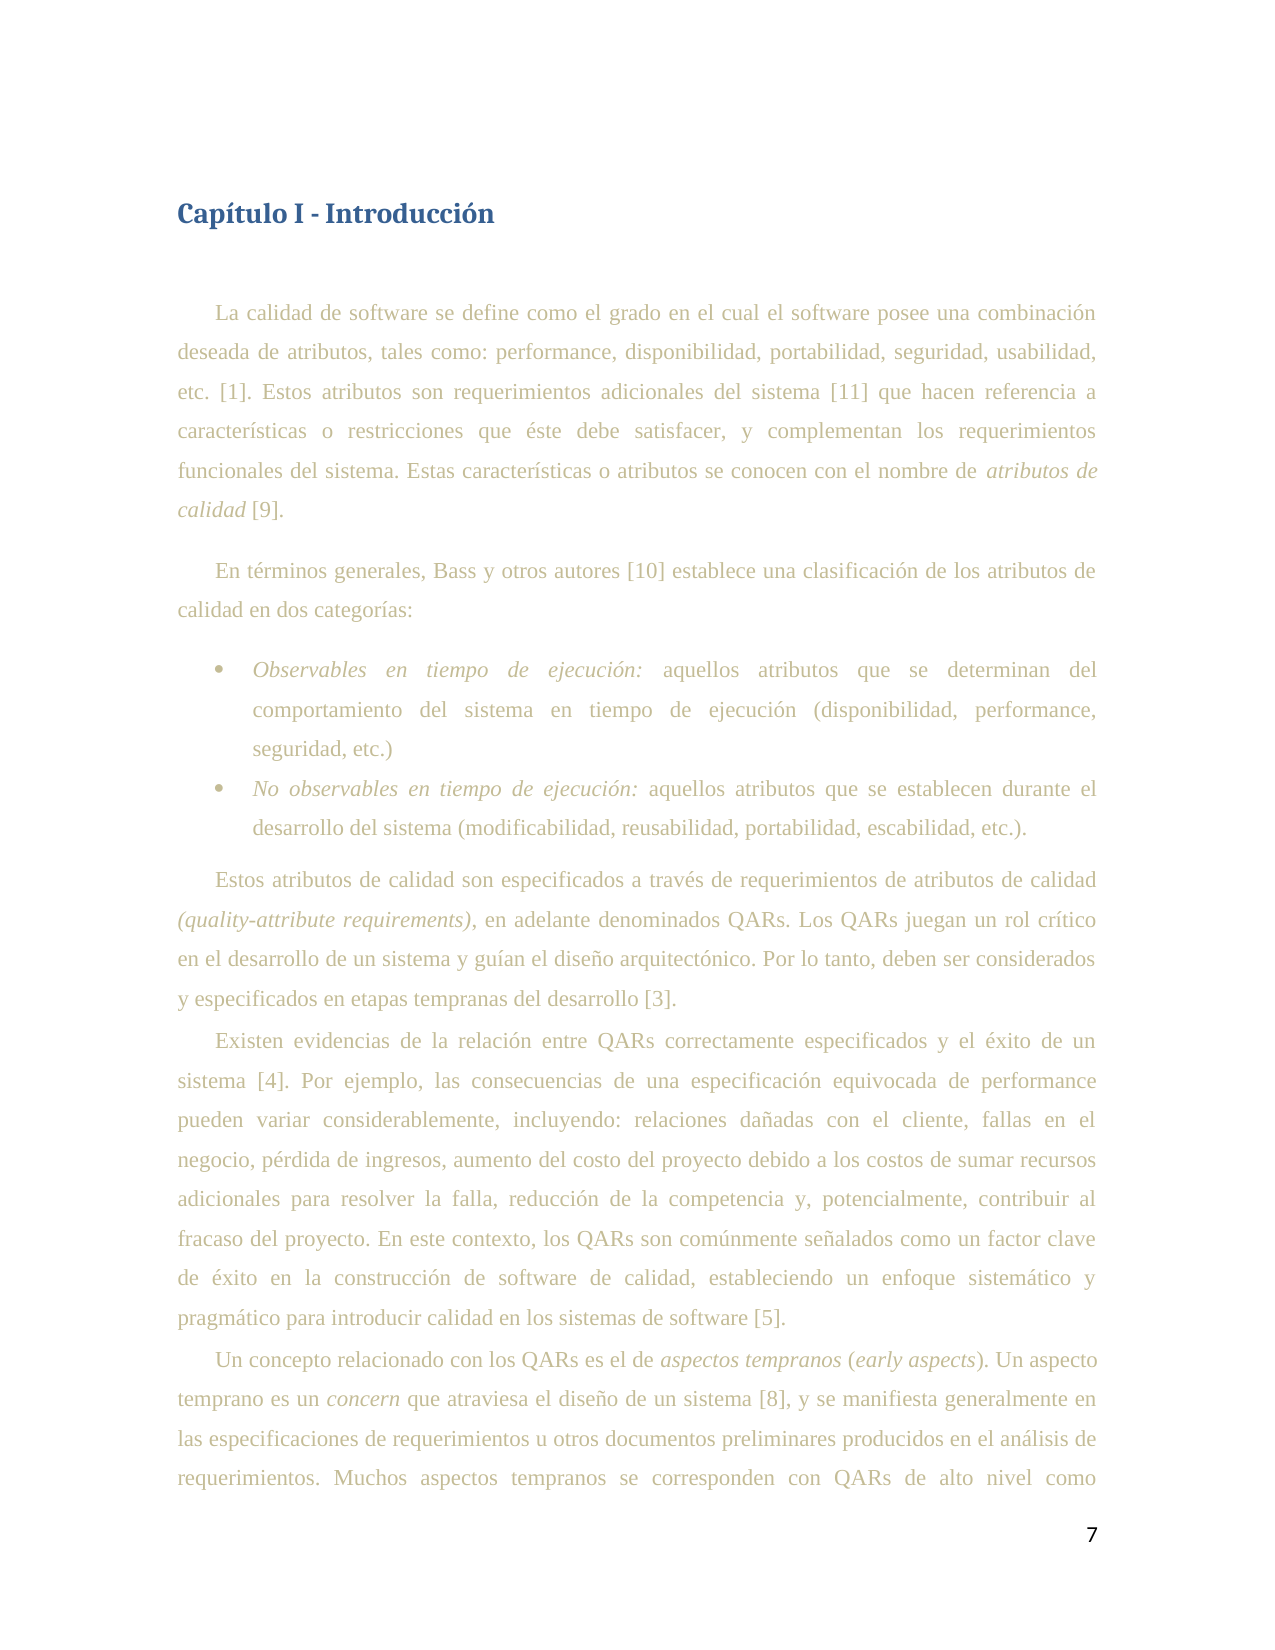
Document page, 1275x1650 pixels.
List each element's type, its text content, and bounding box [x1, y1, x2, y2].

list No observables en tiempo de ejecución: aquellos atributos que se establecen durante el desarrollo del sistema (modificabilidad, reusabilidad, portabilidad, escabilidad, etc.). [215, 775, 1098, 841]
text Existen evidencias de la relación entre QARs correctamente especificados y el éxito de un sistema [4]. Por ejemplo, las consecuencias de una especificación equivocada de performance pueden variar considerablemente, incluyendo: relaciones dañadas con el cliente, fallas en el negocio, pérdida de ingresos, aumento del costo del proyecto debido a los costos de sumar recursos adicionales para resolver la falla, reducción de la competencia y, potencialmente, contribuir al fracaso del proyecto. En este contexto, los QARs son comúnmente señalados como un factor clave de éxito en la construcción de software de calidad, estableciendo un enfoque sistemático y pragmático para introducir calidad en los sistemas de software [5]. [177, 1027, 1098, 1330]
subtitle Introducción [177, 198, 1098, 231]
text En términos generales, Bass y otros autores [10] establece una clasificación de los atributos de calidad en dos categorías: [177, 557, 1098, 622]
list Observables en tiempo de ejecución: aquellos atributos que se determinan del comportamiento del sistema en tiempo de ejecución (disponibilidad, performance, seguridad, etc.) [215, 656, 1098, 762]
text La calidad de software se define como el grado en el cual el software posee una combinación deseada de atributos, tales como: performance, disponibilidad, portabilidad, seguridad, usabilidad, etc. [1]. Estos atributos son requerimientos adicionales del sistema [11] que hacen referencia a características o restricciones que éste debe satisfacer, y complementan los requerimientos funcionales del sistema. Estas características o atributos se conocen con el nombre de atributos de calidad [9]. [177, 299, 1098, 523]
text Estos atributos de calidad son especificados a través de requerimientos de atributos de calidad (quality-attribute requirements), en adelante denominados QARs. Los QARs juegan un rol crítico en el desarrollo de un sistema y guían el diseño arquitectónico. Por lo tanto, deben ser considerados y especificados en etapas tempranas del desarrollo [3]. [177, 866, 1098, 1011]
